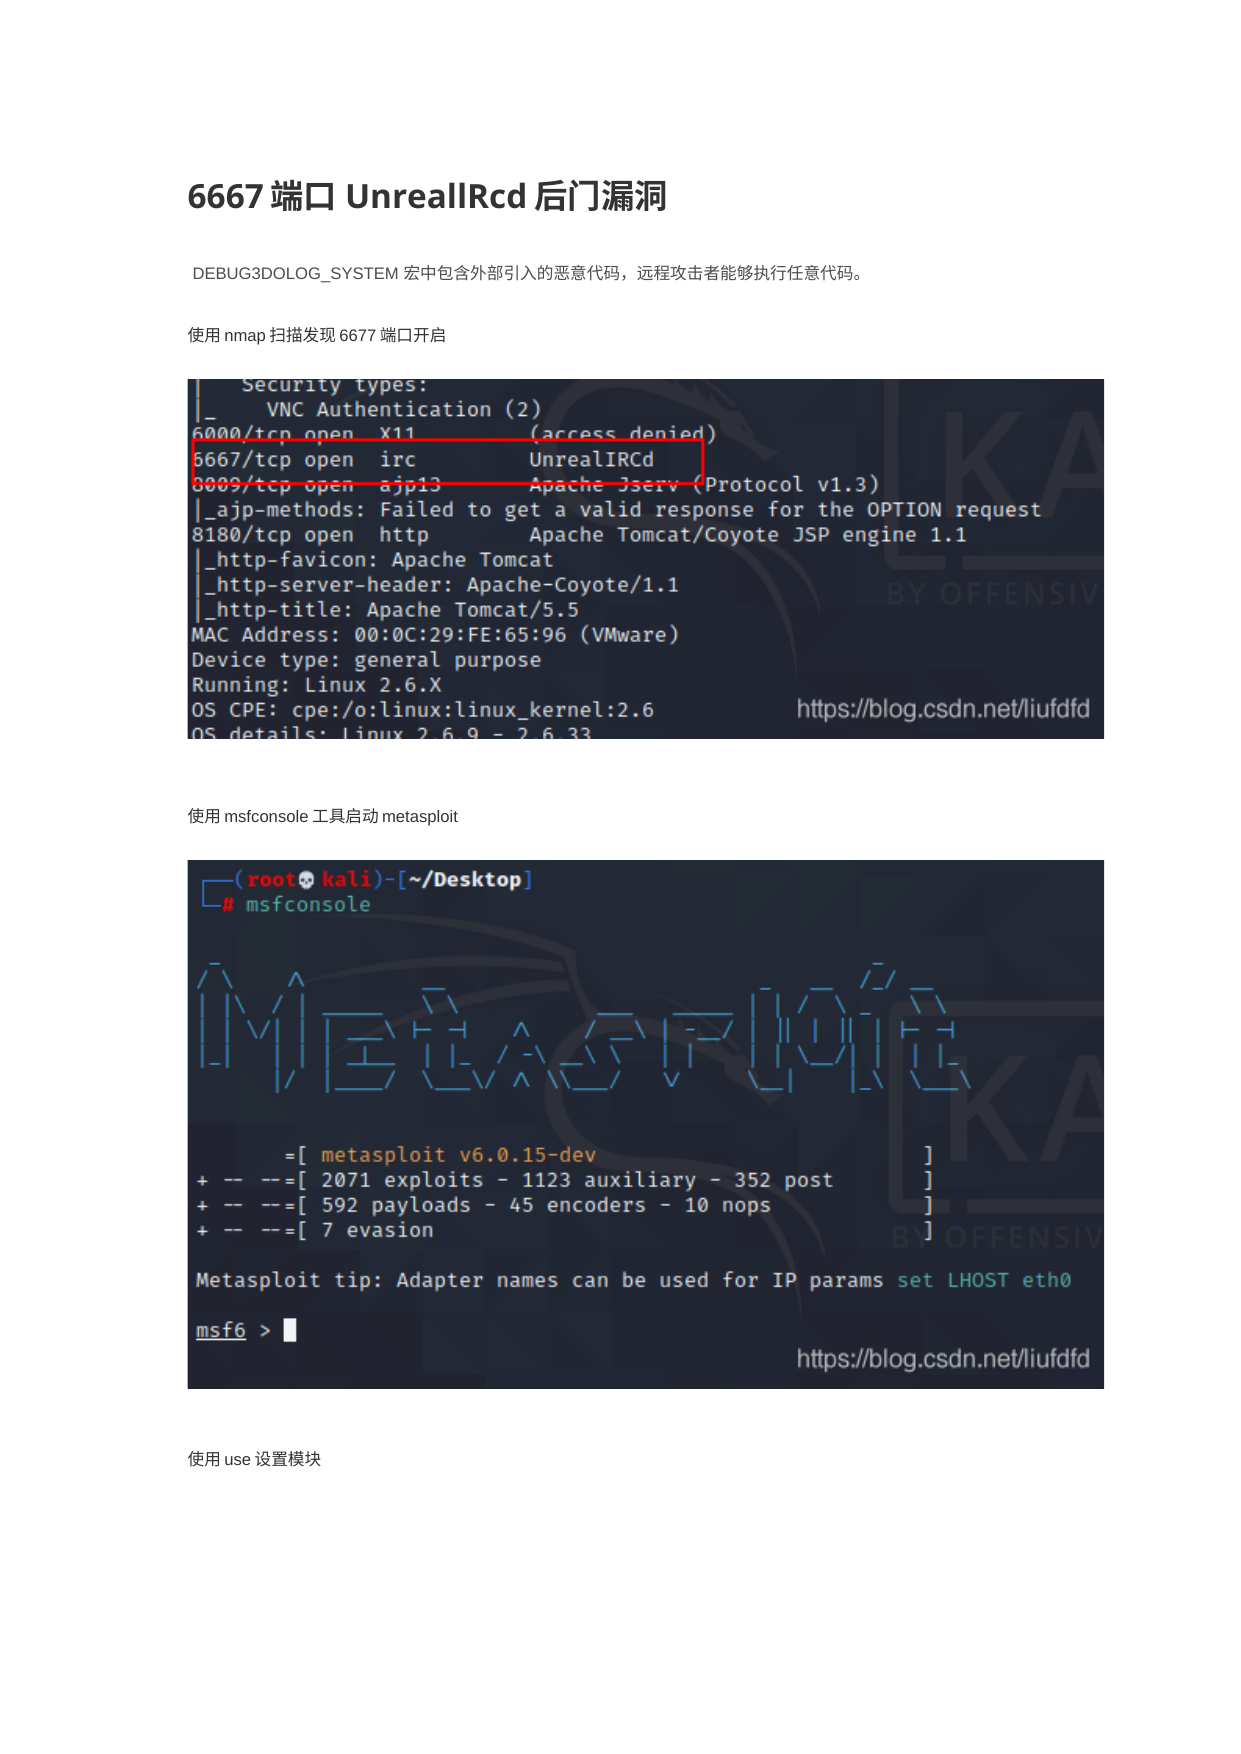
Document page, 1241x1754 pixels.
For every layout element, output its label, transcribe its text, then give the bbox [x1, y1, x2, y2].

picture [187, 379, 1105, 739]
text 使用nmap扫描发现6677端口开启 [187, 318, 1053, 350]
text 使用use设置模块 [187, 1442, 1053, 1474]
text 使用msfconsole工具启动metasploit [187, 799, 1053, 831]
picture [187, 860, 1105, 1389]
text DEBUG3DOLOG_SYSTEM 宏中包含外部引入的恶意代码，远程攻击者能够执行任意代码。 [187, 256, 1053, 289]
text 6667端口 UnreallRcd后门漏洞 [187, 162, 1053, 227]
